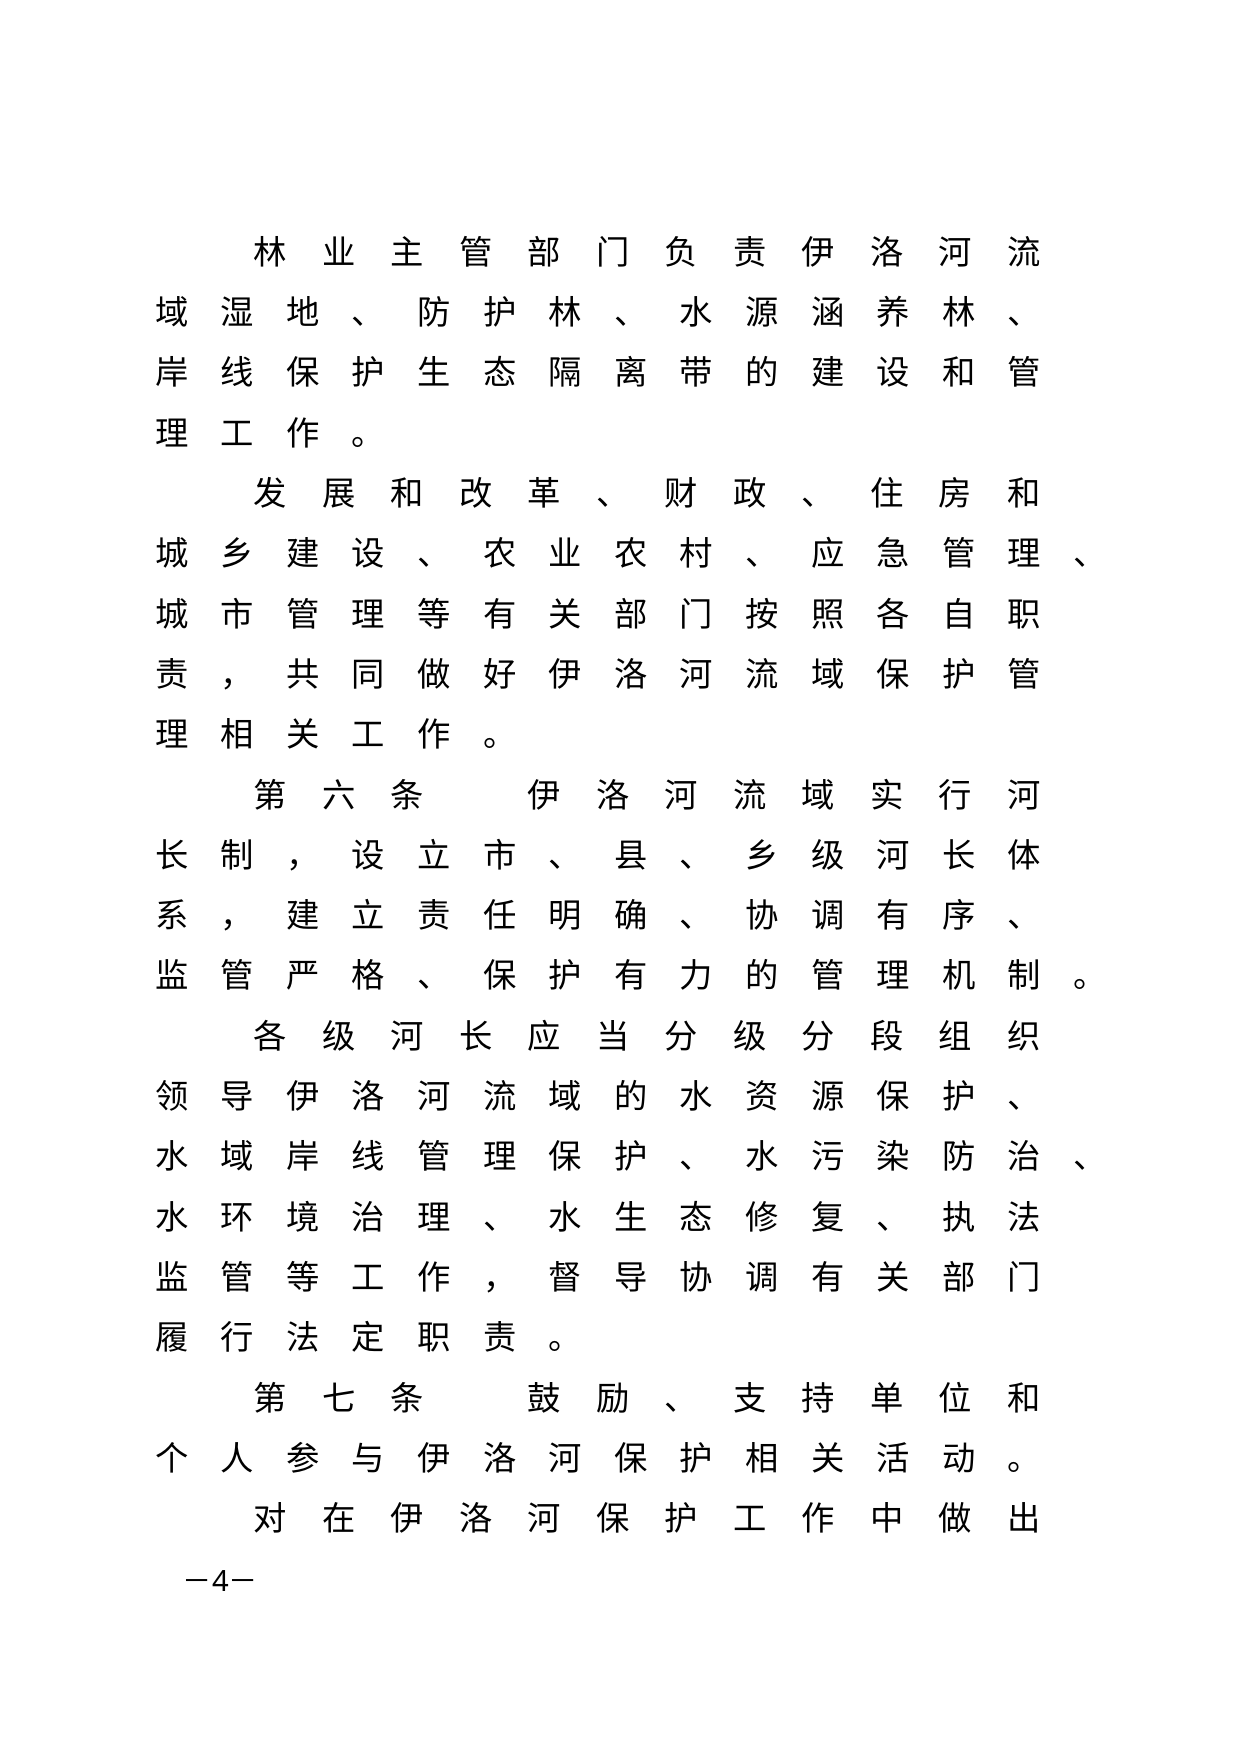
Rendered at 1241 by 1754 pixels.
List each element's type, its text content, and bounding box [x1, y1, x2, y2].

text 第六条 伊洛河流域实行河长制，设立市、县、乡级河长体系，建立责任明确、协调有序、监管严格、保护有力的管理机制。 [155, 762, 1073, 1003]
text 对在伊洛河保护工作中做出突出贡献的单位和个人，按照国家和省有关规定给予表彰和奖励。 [155, 1486, 1073, 1546]
text 林业主管部门负责伊洛河流域湿地、防护林、水源涵养林、岸线保护生态隔离带的建设和管理工作。 [155, 219, 1073, 461]
text 各级河长应当分级分段组织领导伊洛河流域的水资源保护、水域岸线管理保护、水污染防治、水环境治理、水生态修复、执法监管等工作，督导协调有关部门履行法定职责。 [155, 1003, 1073, 1365]
text 第七条 鼓励、支持单位和个人参与伊洛河保护相关活动。 [155, 1365, 1073, 1486]
text 发展和改革、财政、住房和城乡建设、农业农村、应急管理、城市管理等有关部门按照各自职责，共同做好伊洛河流域保护管理相关工作。 [155, 461, 1073, 762]
